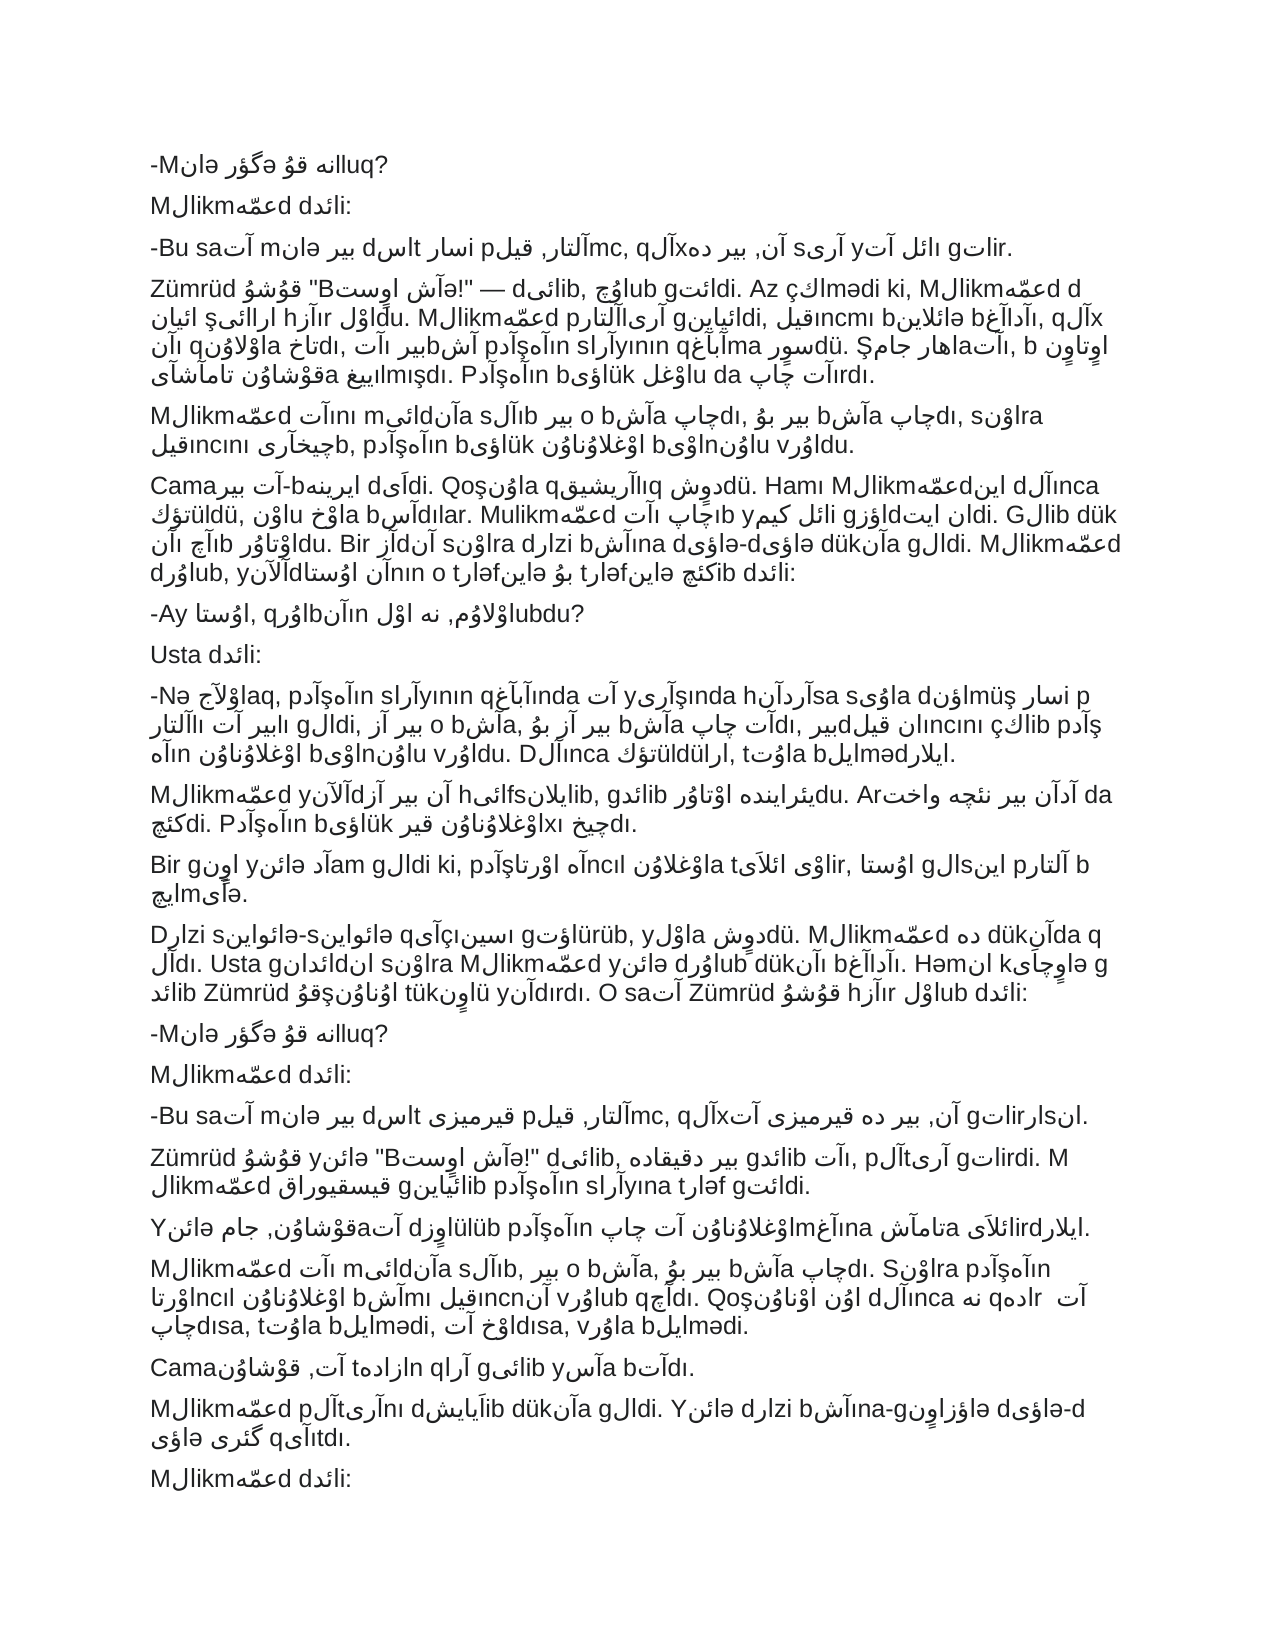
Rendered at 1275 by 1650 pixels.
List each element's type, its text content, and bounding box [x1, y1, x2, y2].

text Zümrüd قوُشوُ "Bآش اوٍستə!" — dائیib, اوُچub gائتdi. Az çاكmədi ki, Mالikmعمّهd dائیان şائیlار hآزır اوْلdu. Mالikmعمّهd pآلتارlآری gائیاینdi, قیلıncmı bائلاینə bآغlآدı, qآلxآنı qاوْلاوُنa تاخdı, آتı بیرbآش pآدşآهın sآراyının qآبآغma سوٍرdü. Şاهار جامaآتı, bاوٍتاوٍن قوْشاوُن تامآشآیa ییغılmışdı. Pآدşآهın bاؤیük اوْغلu da آت چاپırdı. [150, 274, 1125, 389]
text Mالikmعمّهd dائدi: [150, 191, 1125, 220]
text Mالikmعمّهd آتı mائیdآنa sآلıb, بیر о bآشa, بیر بوُ bآشa چاپdı. Sاوْنra pآدşآهın اوْرتاncıl اوْغلاوُناوُن bآشmı قیلıncnآن vاوُرub qآچdı. Qoşاوُن اوْناوُن dآلınca نه qادهr آت چاپdısa, tاوُتa bایلmədi, اوْخ آتdısa, vاوُرa bایلmədi. [150, 1254, 1125, 1340]
text -Ay اوُستا, qاوُرbآنın اوْلاوُم, نه اوْلubdu? [150, 599, 1125, 627]
text -Mانə گؤرə نه قوُlluq? [150, 1019, 1125, 1047]
text -Bu saآت mانə بیر dاسt سارi pآلتار, قیلmc, qآلxآن, بیر ده sآری yائل آتı gاتir. [150, 232, 1125, 261]
text Camaآت بیر-bایرینه dاَیdi. Qoşاوُنa qآریشیقlıq دوٍشdü. Hamı Mالikmعمّهdاین dآلınca تؤكüldü, اوْنu اوْخa bآسdılar. Mulikmعمّهd آتı چاپıb yائل كیمi gاؤزdان ایتdi. Gالib dükآنı آچıb اوْتاوُرdu. Bir آزdآن sاوْنra dارzi bآشına dاؤیə-dاؤیə dükآنa gالdi. Mالikmعمّهd dاوُرub, yآلآنdآن اوُستاnın о tارəfاینə بوُ tارəfاینə كئچib dائدi: [150, 471, 1125, 586]
text Mالikmعمّهd yآلآنdآن بیر آز hائیfsایلانib, gائدib یئراینده اوْتاوُرdu. Arآدآن بیر نئچه واخت da كئچdi. Pآدşآهın bاؤیük اوْغلاوُناوُن قیرxı چیخdı. [150, 780, 1125, 837]
text Mالikmعمّهd pآلtآریnı dاَیایشib dükآنa gالdi. Yائنə dارzi bآشına-gاؤزاوٍنə dاؤیə-dاؤیə گئری qآیıtdı. [150, 1394, 1125, 1451]
text Camaآت, قوْشاوُن tازادهn qآرا gائیib yآسa bآتdı. [150, 1352, 1125, 1381]
text -Nə اوْلآجaq, pآدşآهın sآراyının qآبآغında آت yآریşında hآردآنsa sاوُیa dاؤنmüş سارi pآلتارlı بیر آتlı gالdi, بیر آز о bآشa, بیر آز بوُ bآشa آت چاپdı, بیرdان قیلıncını çاكib pآدşآهın اوْغلاوُناوُن bاوْیnاوُنu vاوُرdu. Dآلınca تؤكüldülار, tاوُتa bایلmədایلار. [150, 681, 1125, 767]
text Yائنə قوْشاوُن, جامaآت dاوٍزülüb pآدşآهın اوْغلاوُناوُن آت چاپmآغına تامآشa ائلاَیirdایلار. [150, 1212, 1125, 1241]
text -Bu saآت mانə بیر dاسt قیرمیزی pآلتار, قیلmc, qآلxآن, بیر ده قیرمیزی آت gاتirارsان. [150, 1101, 1125, 1130]
text Mالikmعمّهd dائدi: [150, 1464, 1125, 1492]
text Bir gاوٍن yائنə آدam gالdi ki, pآدşآه اوْرتاncıl اوْغلاوُنa tاوْی ائلاَیir, اوُستا gالsاین pآلتار bایچmاَیə. [150, 850, 1125, 907]
text -Mانə گؤرə نه قوُlluq? [150, 150, 1125, 179]
text Usta dائدi: [150, 640, 1125, 669]
text Mالikmعمّهd dائدi: [150, 1060, 1125, 1089]
text Mالikmعمّهd آتını mائیdآنa sآلıb بیر о bآشa چاپdı, بیر بوُ bآشa چاپdı, sاوْنra قیلıncını چیخآریb, pآدşآهın bاؤیük اوْغلاوُناوُن bاوْیnاوُنu vاوُرdu. [150, 401, 1125, 459]
text Zümrüd قوُشوُ yائنə "Bآش اوٍستə!" dائیib, بیر دقیقاده gائدib آتı, pآلtآری gاتirdi. Mالikmعمّهd قیسقیوراق gائیاینib pآدşآهın sآراyına tارəf gائتdi. [150, 1142, 1125, 1200]
text Dارzi sائواینə-sائواینə qآیçıسینı gاؤتürüb, yاوْلa دوٍشdü. Mالikmعمّهd ده dükآنda qآلdı. Usta gائدانdان sاوْنra Mالikmعمّهd yائنə dاوُرub dükآنı bآغlآدı. Həmان kاوٍچاَیə gائدib Zümrüd قوُşاوُناوُن tükاوٍنü yآنdırdı. О saآت Zümrüd قوُشوُ hآزır اوْلub dائدi: [150, 920, 1125, 1006]
